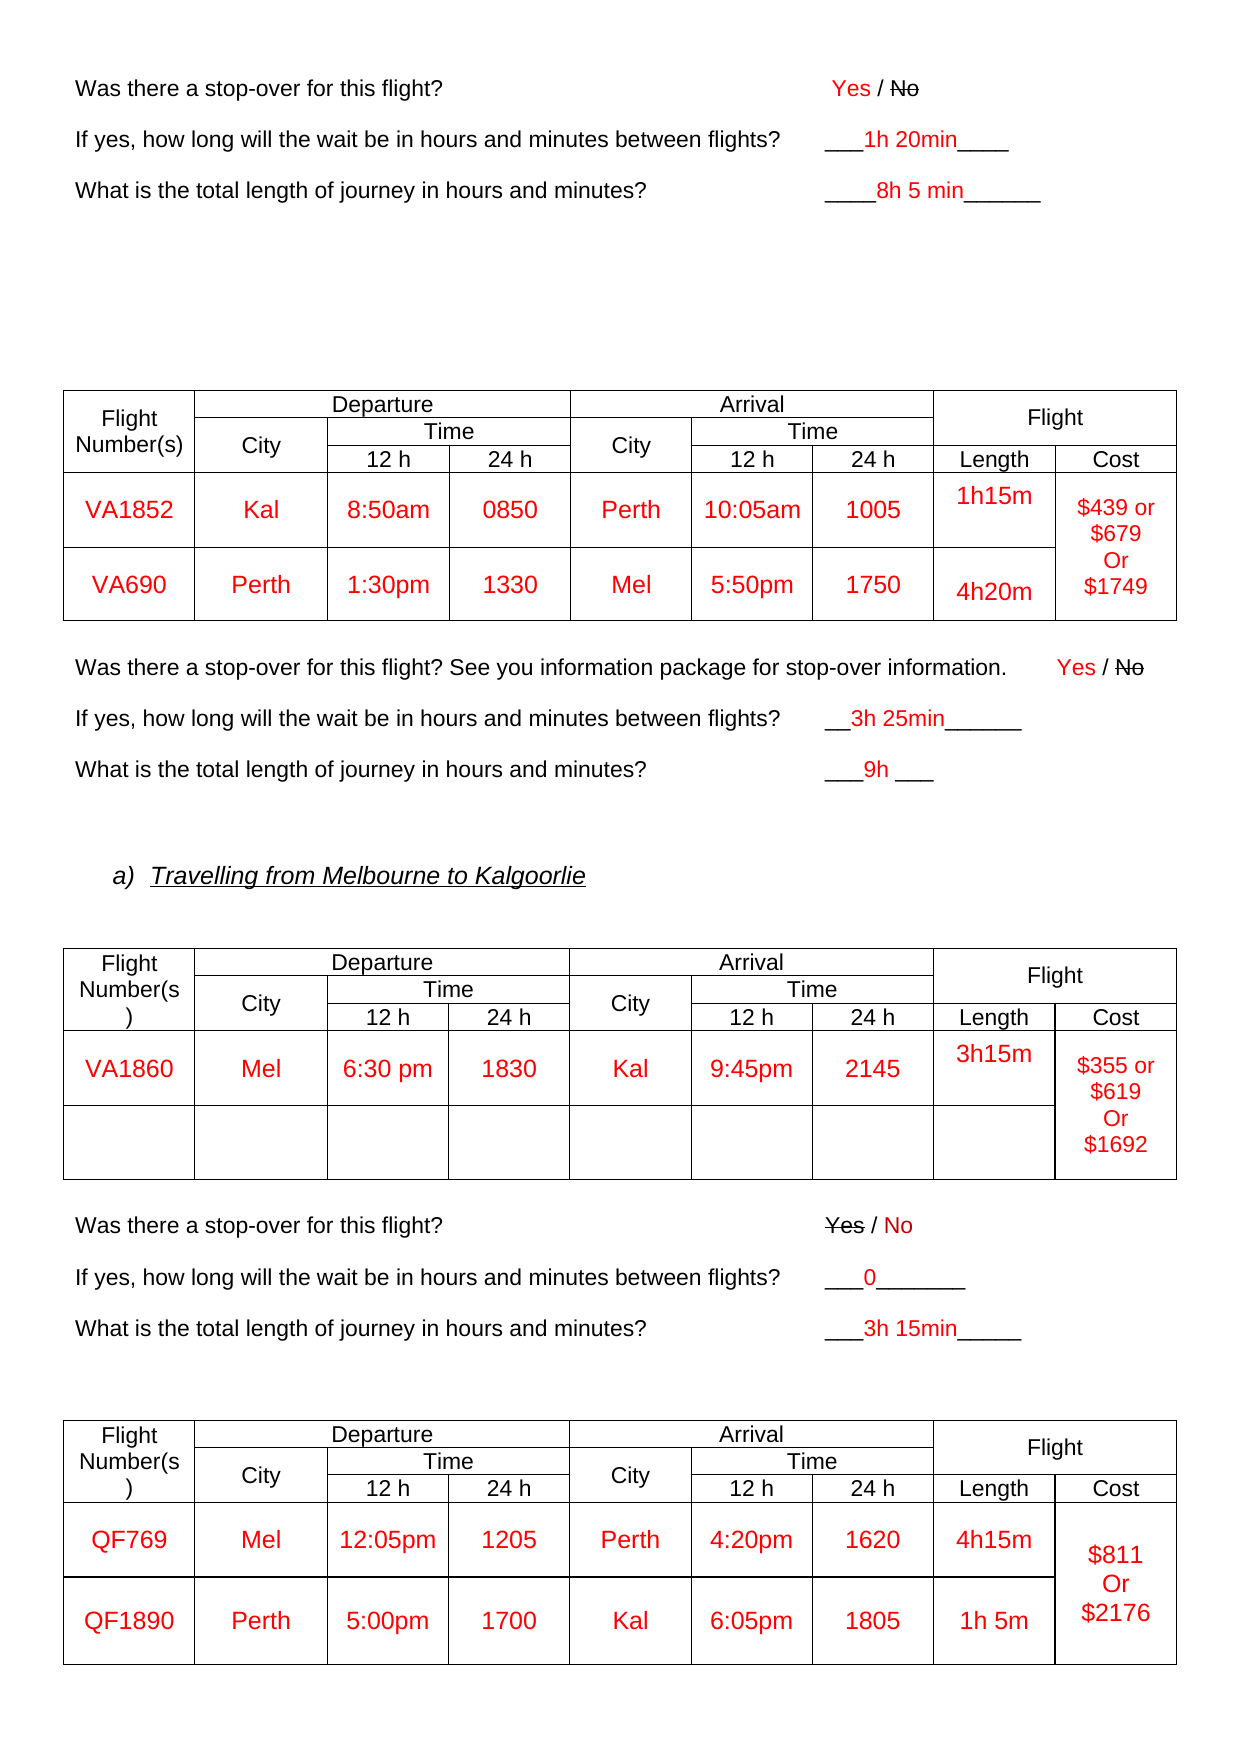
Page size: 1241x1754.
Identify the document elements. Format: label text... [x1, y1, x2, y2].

table_cell 4h20m [934, 548, 1055, 620]
text What is the total length of journey in hours and minutes? ____8h 5 min______ [75, 177, 1165, 203]
table_cell City [571, 418, 691, 472]
table_cell [195, 1106, 327, 1178]
table_cell [449, 1106, 569, 1178]
text Was there a stop-over for this flight? Yes / No [75, 1212, 1165, 1239]
table_header Flight [934, 1421, 1176, 1474]
table_header Departure [195, 949, 569, 975]
table_header Flight Number(s) [64, 949, 194, 1030]
table_cell QF769 [64, 1503, 194, 1576]
table_cell 12 h [328, 1004, 448, 1030]
table_header Departure [195, 1421, 569, 1447]
table_cell $439 or $679 Or $1749 [1056, 473, 1176, 620]
table_cell 5:00pm [328, 1578, 448, 1664]
table_cell Cost [1056, 1004, 1176, 1030]
table_cell 24 h [813, 1004, 933, 1030]
table_cell [692, 1106, 812, 1178]
table_cell Time [328, 418, 570, 444]
table_cell Perth [195, 1578, 327, 1664]
table_header Flight [934, 949, 1176, 1003]
table_cell Time [692, 976, 933, 1003]
text If yes, how long will the wait be in hours and minutes between flights? ___1h 20min____ [75, 126, 1165, 152]
text If yes, how long will the wait be in hours and minutes between flights? ___0_______ [75, 1263, 1165, 1290]
table_cell 1700 [449, 1578, 569, 1664]
table_cell City [195, 976, 327, 1030]
table_cell 0850 [450, 473, 570, 547]
table_cell 1805 [813, 1578, 933, 1664]
table_cell 5:50pm [692, 548, 812, 620]
table_cell 12:05pm [328, 1503, 448, 1576]
table_cell $355 or $619 Or $1692 [1056, 1031, 1176, 1178]
table_cell 24 h [450, 446, 570, 472]
table_cell 2145 [813, 1031, 933, 1105]
table_cell 12 h [692, 1004, 812, 1030]
table_cell 1205 [449, 1503, 569, 1576]
table_cell City [570, 976, 691, 1030]
table_header Arrival [571, 391, 933, 417]
table_cell City [195, 1448, 327, 1502]
table_cell Kal [570, 1578, 691, 1664]
table_cell Length [934, 1475, 1054, 1502]
table_header Flight Number(s) [64, 1421, 194, 1502]
table_cell 1830 [449, 1031, 569, 1105]
table_cell Kal [570, 1031, 691, 1105]
table_cell 12 h [328, 446, 449, 472]
table_cell 8:50am [328, 473, 449, 547]
table_cell Cost [1056, 1475, 1176, 1502]
table_cell [934, 1106, 1054, 1178]
table_cell Time [328, 976, 569, 1003]
table_header Flight [934, 391, 1176, 444]
table_cell [328, 1106, 448, 1178]
table_cell Time [692, 418, 933, 444]
table_cell Perth [571, 473, 691, 547]
text Was there a stop-over for this flight? See you information package for stop-over information. Yes / No [75, 621, 1165, 680]
table_cell 6:05pm [692, 1578, 812, 1664]
table_cell 24 h [813, 1475, 933, 1502]
table_cell Mel [195, 1503, 327, 1576]
table_cell Length [934, 446, 1055, 472]
table_cell 24 h [449, 1475, 569, 1502]
table_cell Time [328, 1448, 569, 1474]
table_cell [64, 1106, 194, 1178]
list Travelling from Melbourne to Kalgoorlie [112, 861, 1165, 890]
table_cell QF1890 [64, 1578, 194, 1664]
table_cell 12 h [328, 1475, 448, 1502]
table_cell Perth [195, 548, 327, 620]
table_cell Mel [195, 1031, 327, 1105]
table_cell Mel [571, 548, 691, 620]
table_cell 1h15m [934, 473, 1055, 547]
table_cell $811 Or $2176 [1056, 1503, 1176, 1664]
table_cell 1005 [813, 473, 933, 547]
table_cell Length [934, 1004, 1054, 1030]
table_cell VA1860 [64, 1031, 194, 1105]
table_cell 1620 [813, 1503, 933, 1576]
table_header Arrival [570, 1421, 933, 1447]
text If yes, how long will the wait be in hours and minutes between flights? __3h 25min______ [75, 705, 1165, 731]
table_cell 3h15m [934, 1031, 1054, 1105]
table_cell 1330 [450, 548, 570, 620]
table_cell 1:30pm [328, 548, 449, 620]
table_cell 24 h [813, 446, 933, 472]
table_cell VA690 [64, 548, 194, 620]
table_header Departure [195, 391, 570, 417]
table_cell [570, 1106, 691, 1178]
table_cell City [570, 1448, 691, 1502]
table_cell Time [692, 1448, 933, 1474]
text What is the total length of journey in hours and minutes? ___9h ___ [75, 756, 1165, 782]
table_cell 1750 [813, 548, 933, 620]
table_cell 9:45pm [692, 1031, 812, 1105]
table_cell 12 h [692, 1475, 812, 1502]
table_cell 6:30 pm [328, 1031, 448, 1105]
table_header Flight Number(s) [64, 391, 194, 472]
table_cell VA1852 [64, 473, 194, 547]
table_cell 24 h [449, 1004, 569, 1030]
table_cell 12 h [692, 446, 812, 472]
table_cell 4:20pm [692, 1503, 812, 1576]
table_cell Perth [570, 1503, 691, 1576]
text What is the total length of journey in hours and minutes? ___3h 15min_____ [75, 1314, 1165, 1341]
table_cell 10:05am [692, 473, 812, 547]
text Was there a stop-over for this flight? Yes / No [75, 75, 1165, 101]
table_cell Kal [195, 473, 327, 547]
table_cell City [195, 418, 327, 472]
table_cell [813, 1106, 933, 1178]
table_header Arrival [570, 949, 933, 975]
table_cell 1h 5m [934, 1578, 1054, 1664]
table_cell 4h15m [934, 1503, 1054, 1576]
table_cell Cost [1056, 446, 1176, 472]
